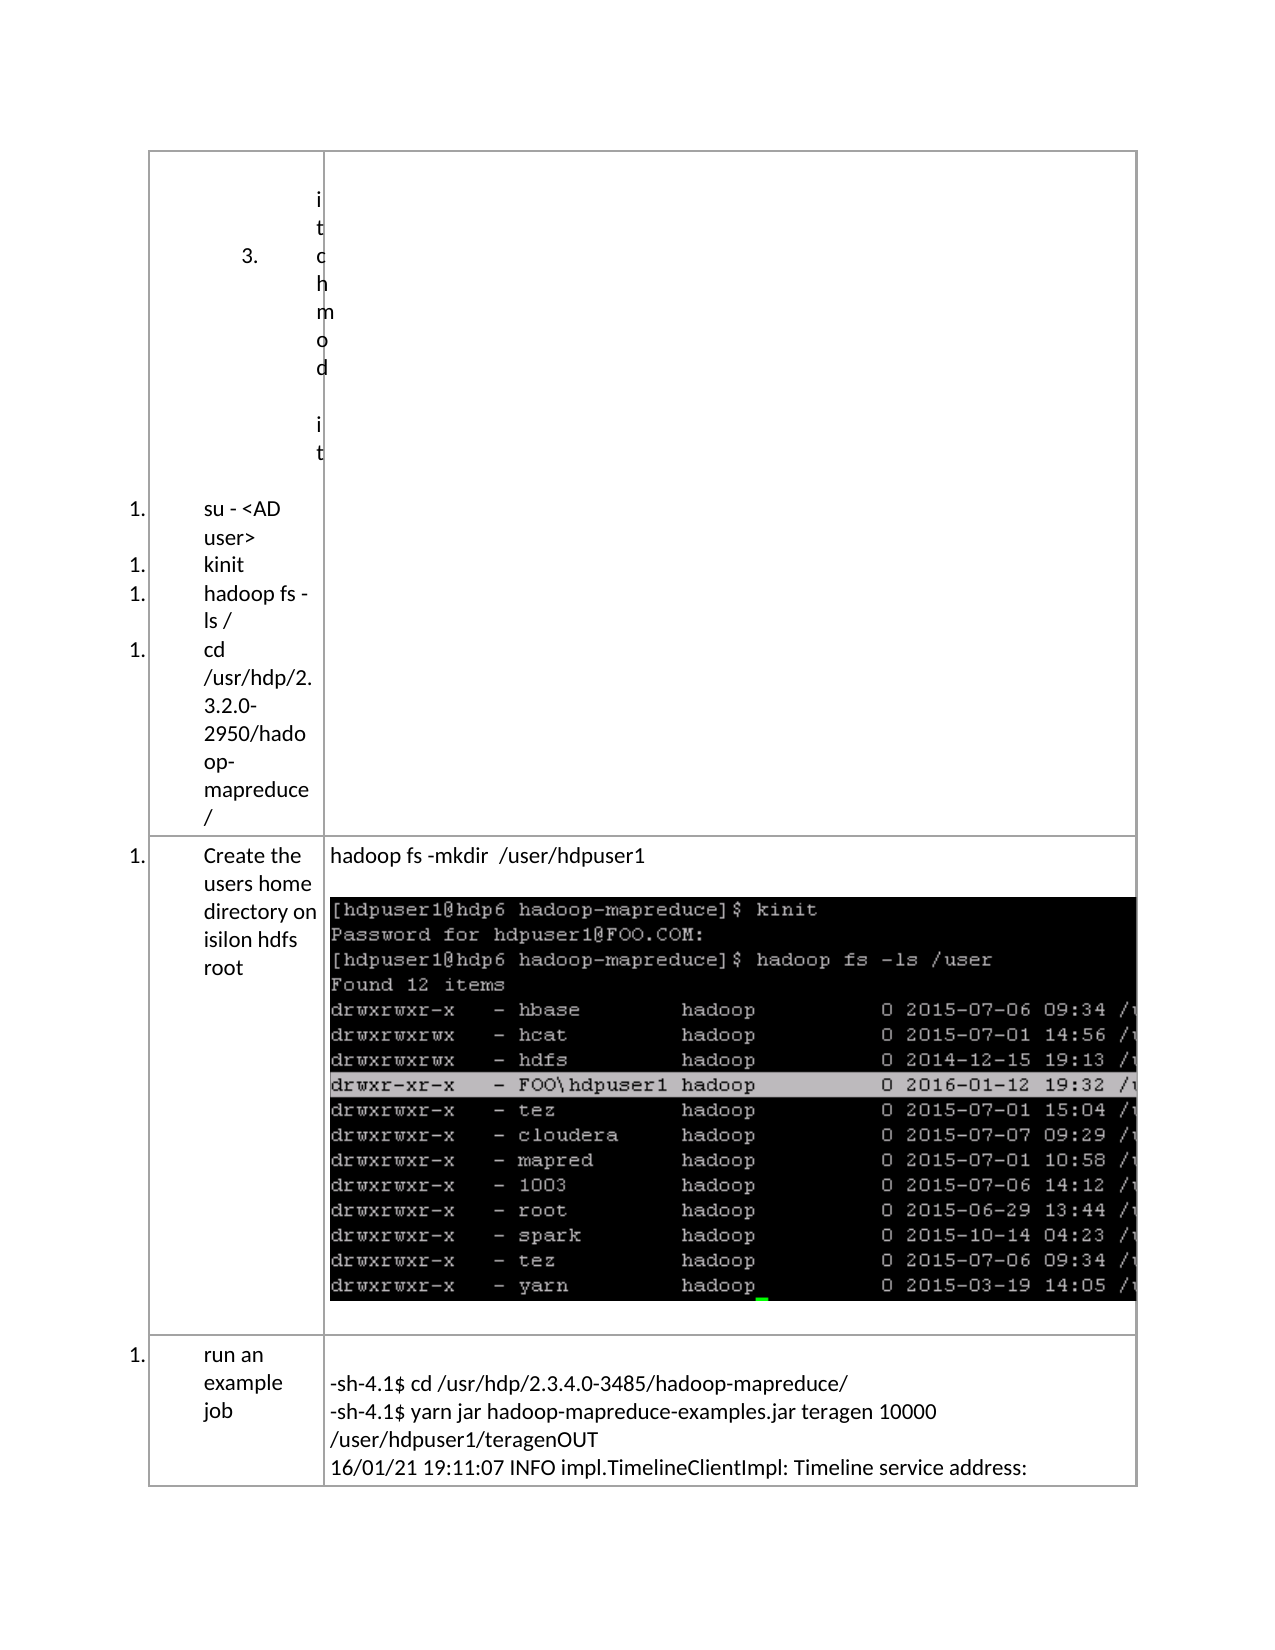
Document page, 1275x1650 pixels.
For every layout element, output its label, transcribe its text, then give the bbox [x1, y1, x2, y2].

table_cell Create the users home directory on isilon hdfs root [150, 837, 323, 1334]
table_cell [150, 152, 323, 835]
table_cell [325, 1336, 1135, 1485]
table_cell run an example job [150, 1336, 323, 1485]
picture [330, 897, 1137, 1301]
table_cell hadoop fs -mkdir /user/hdpuser1 [325, 837, 1135, 1334]
table_cell [325, 152, 1135, 835]
